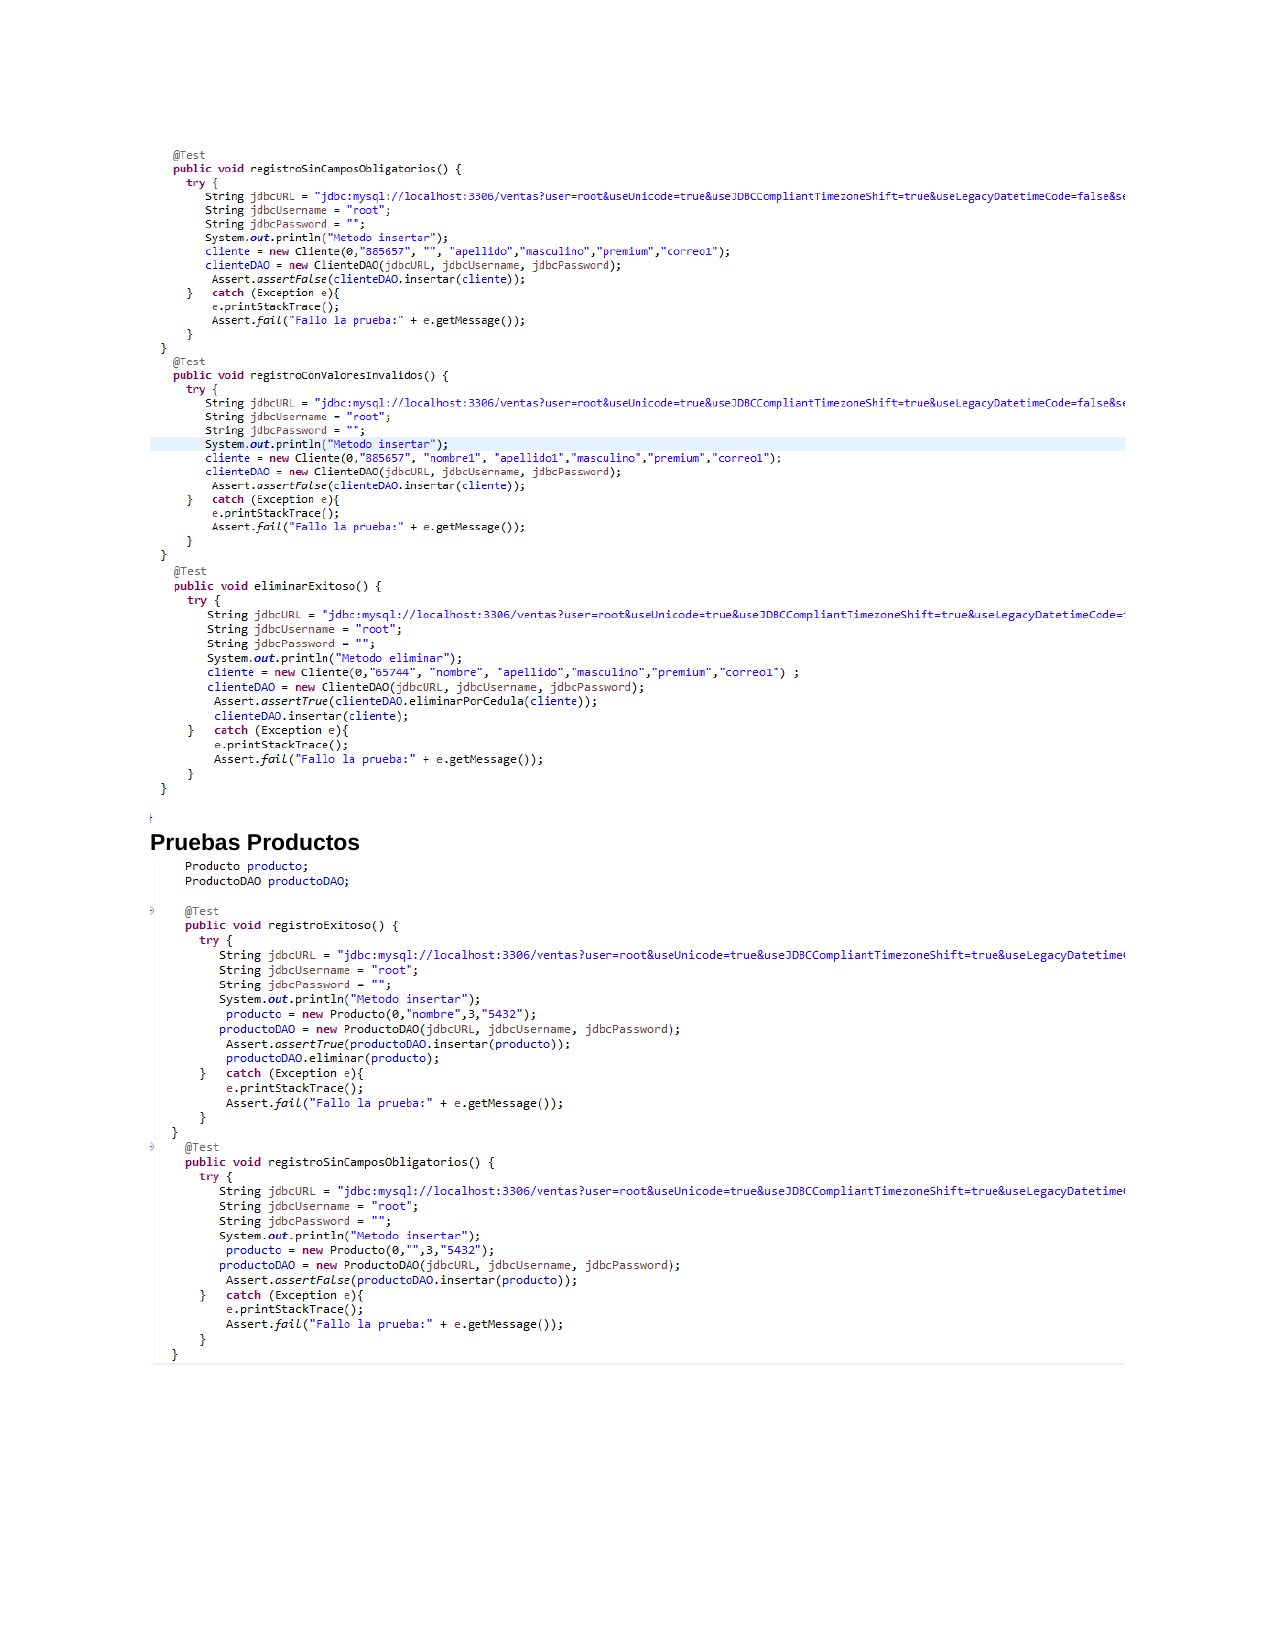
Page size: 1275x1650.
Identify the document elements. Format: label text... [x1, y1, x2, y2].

text Pruebas Productos [150, 828, 1125, 855]
picture [150, 858, 1125, 1365]
picture [150, 150, 1125, 563]
picture [150, 566, 1125, 825]
